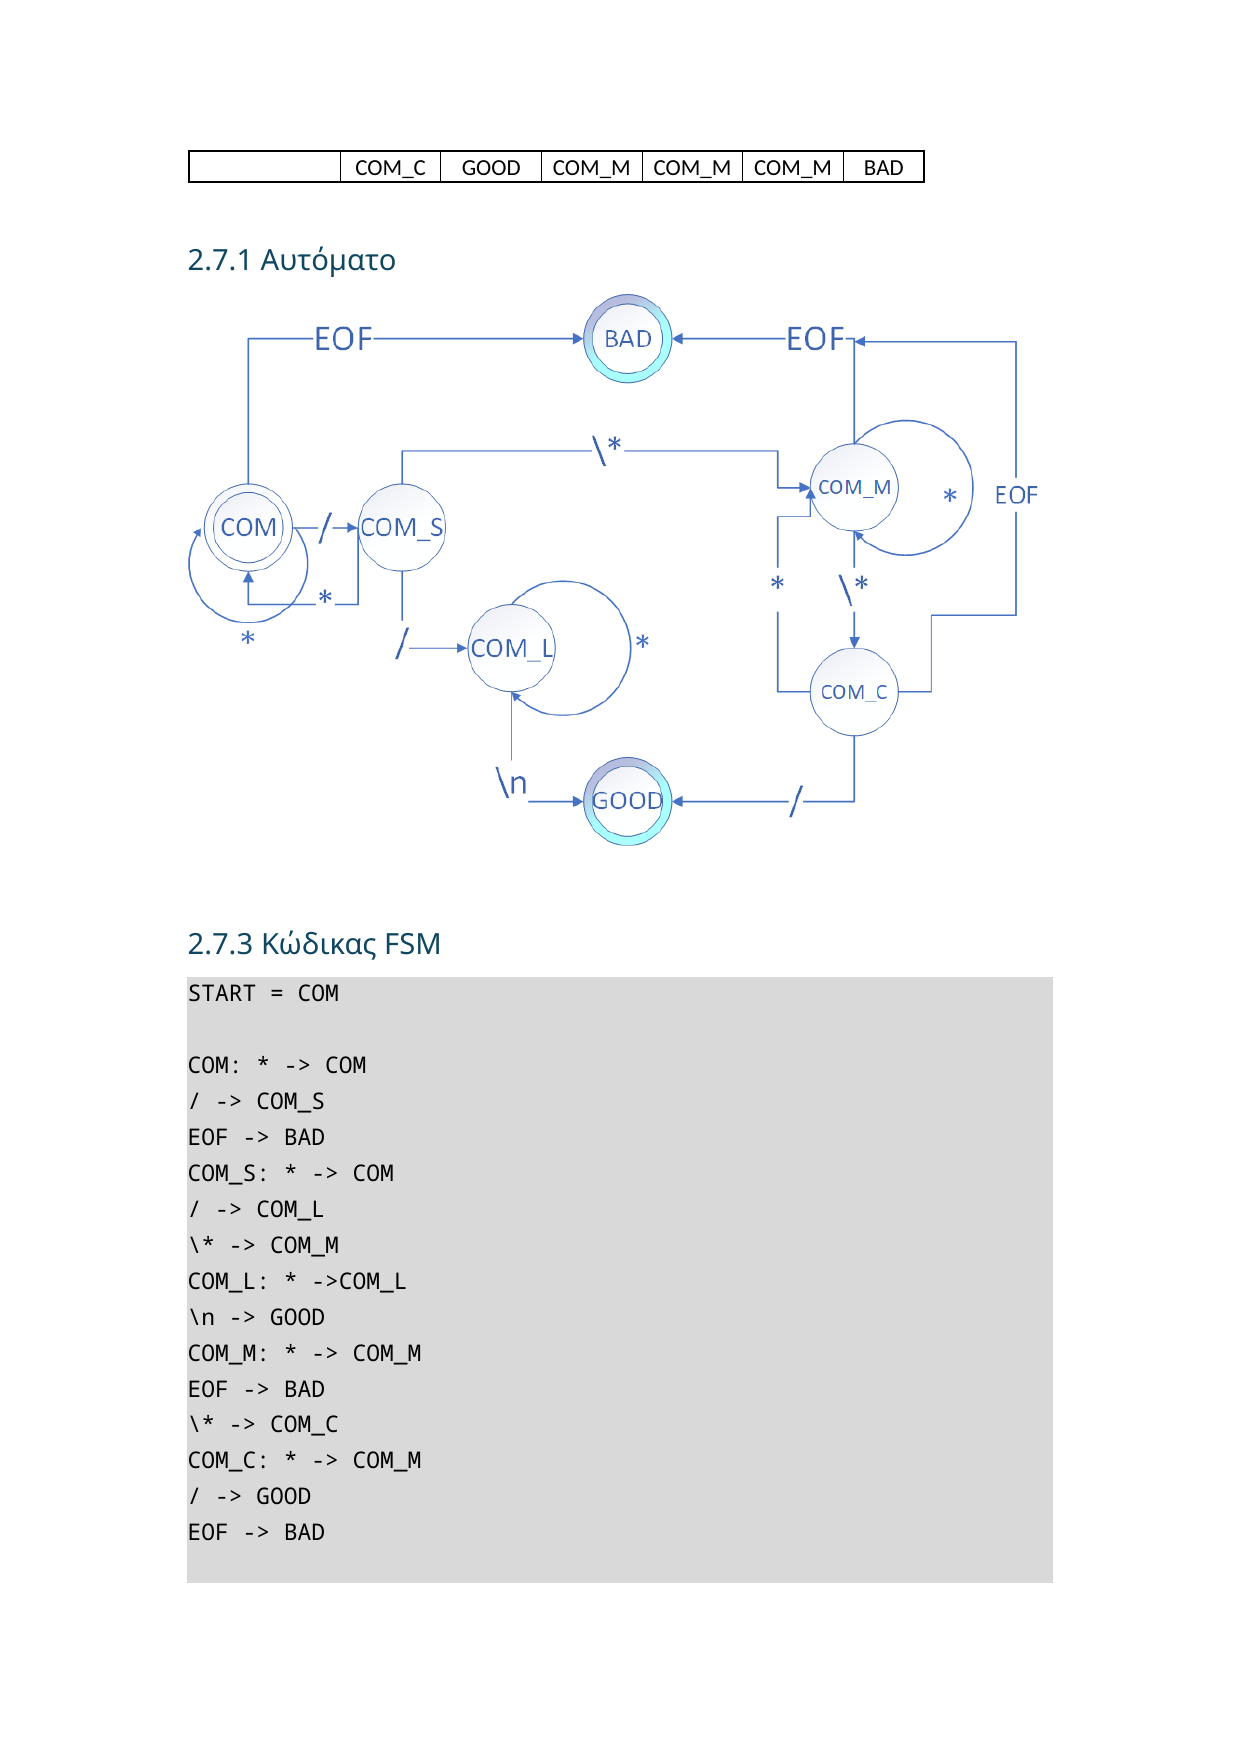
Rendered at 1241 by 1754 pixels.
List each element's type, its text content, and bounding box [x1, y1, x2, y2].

text COM_M: * -> COM_M [187, 1337, 1053, 1368]
table_cell BAD [844, 152, 923, 181]
text START = COM [187, 977, 1053, 1008]
picture [187, 293, 1053, 846]
text \* -> COM_C [187, 1408, 1053, 1440]
table_cell COM_C [341, 152, 440, 181]
table_cell COM_M [643, 152, 742, 181]
text EOF -> BAD [187, 1516, 1053, 1547]
subtitle 2.7.3 Κώδικας FSM [187, 923, 1053, 963]
text / -> COM_L [187, 1193, 1053, 1224]
text / -> GOOD [187, 1480, 1053, 1512]
text / -> COM_S [187, 1085, 1053, 1116]
table_cell COM_M [542, 152, 642, 181]
table_cell COM_M [743, 152, 843, 181]
text COM_L: * ->COM_L [187, 1265, 1053, 1296]
text EOF -> BAD [187, 1372, 1053, 1404]
text EOF -> BAD [187, 1121, 1053, 1152]
text \n -> GOOD [187, 1301, 1053, 1332]
text COM_C: * -> COM_M [187, 1444, 1053, 1476]
text \* -> COM_M [187, 1229, 1053, 1260]
text COM_S: * -> COM [187, 1157, 1053, 1188]
table_cell GOOD [441, 152, 541, 181]
text COM: * -> COM [187, 1049, 1053, 1080]
subtitle 2.7.1 Αυτόματο [187, 239, 1053, 279]
